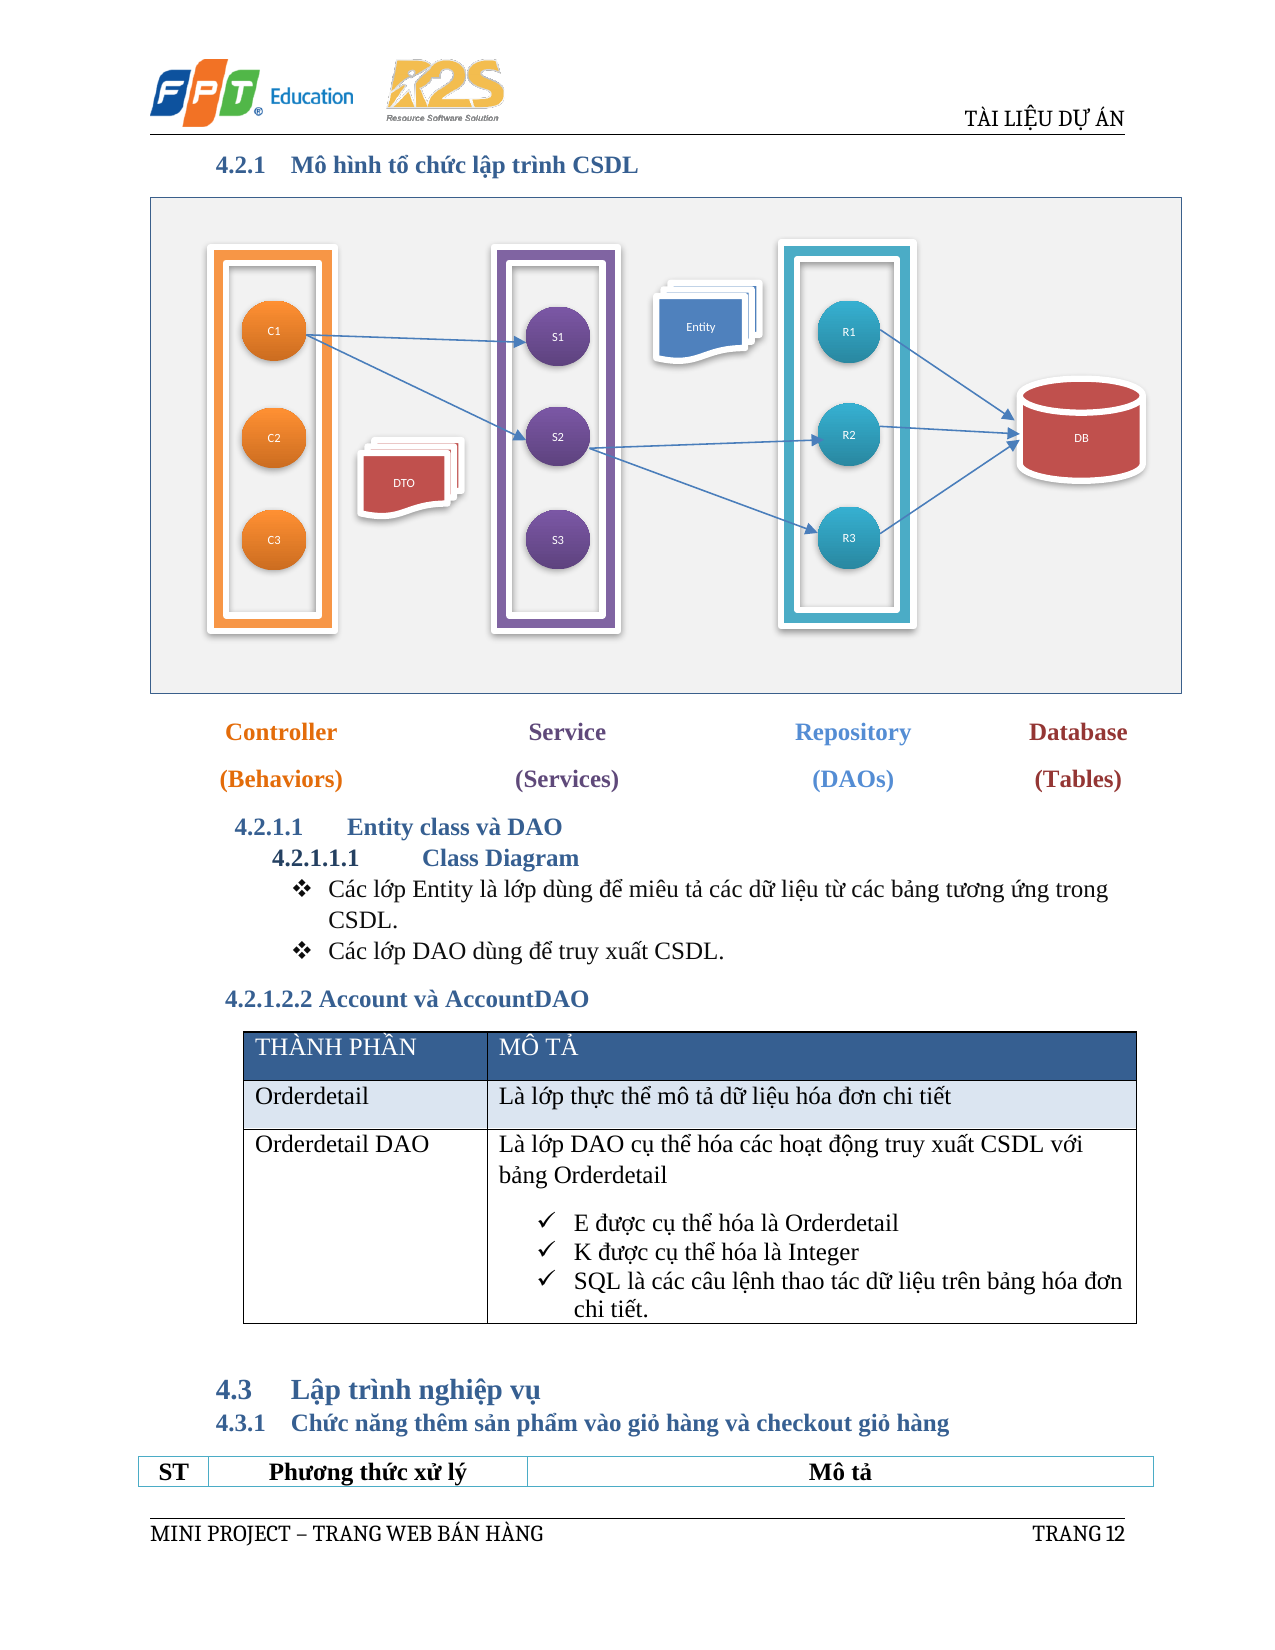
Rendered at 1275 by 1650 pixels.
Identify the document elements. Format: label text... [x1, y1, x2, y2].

picture [386, 59, 505, 121]
table_header MÔ TẢ [488, 1033, 1136, 1080]
table_header THÀNH PHẦN [244, 1033, 487, 1080]
list Lập trình nghiệp vụ [216, 1372, 1125, 1406]
text 4.2.1.2.2 Account và AccountDAO [150, 984, 1125, 1012]
table_header Database (Tables) [975, 717, 1181, 812]
picture [150, 59, 356, 127]
table_cell Orderdetail DAO [244, 1130, 487, 1323]
list Class Diagram [272, 843, 1125, 872]
table_header Phương thức xử lý [209, 1457, 527, 1486]
table_cell Là lớp thực thể mô tả dữ liệu hóa đơn chi tiết [488, 1081, 1136, 1128]
table_header Service (Services) [403, 717, 731, 812]
list Các lớp DAO dùng để truy xuất CSDL. [291, 936, 1125, 965]
list Entity class và DAO [234, 812, 1125, 841]
table_cell Là lớp DAO cụ thể hóa các hoạt động truy xuất CSDL với bảng Orderdetail E được cụ thể hóa là Orderdetail K được cụ thể hóa là Integer SQL là các câu lệnh thao tác dữ liệu trên bảng hóa đơn chi tiết. [488, 1130, 1136, 1323]
list Mô hình tổ chức lập trình CSDL [216, 150, 1125, 179]
list Các lớp Entity là lớp dùng để miêu tả các dữ liệu từ các bảng tương ứng trong CSDL. [291, 874, 1125, 934]
list Chức năng thêm sản phẩm vào giỏ hàng và checkout giỏ hàng [216, 1408, 1125, 1437]
table_header Repository (DAOs) [731, 717, 975, 812]
table_header Mô tả [528, 1457, 1153, 1486]
table_header Controller (Behaviors) [159, 717, 403, 812]
table_cell Orderdetail [244, 1081, 487, 1128]
table_header STT [139, 1457, 208, 1486]
